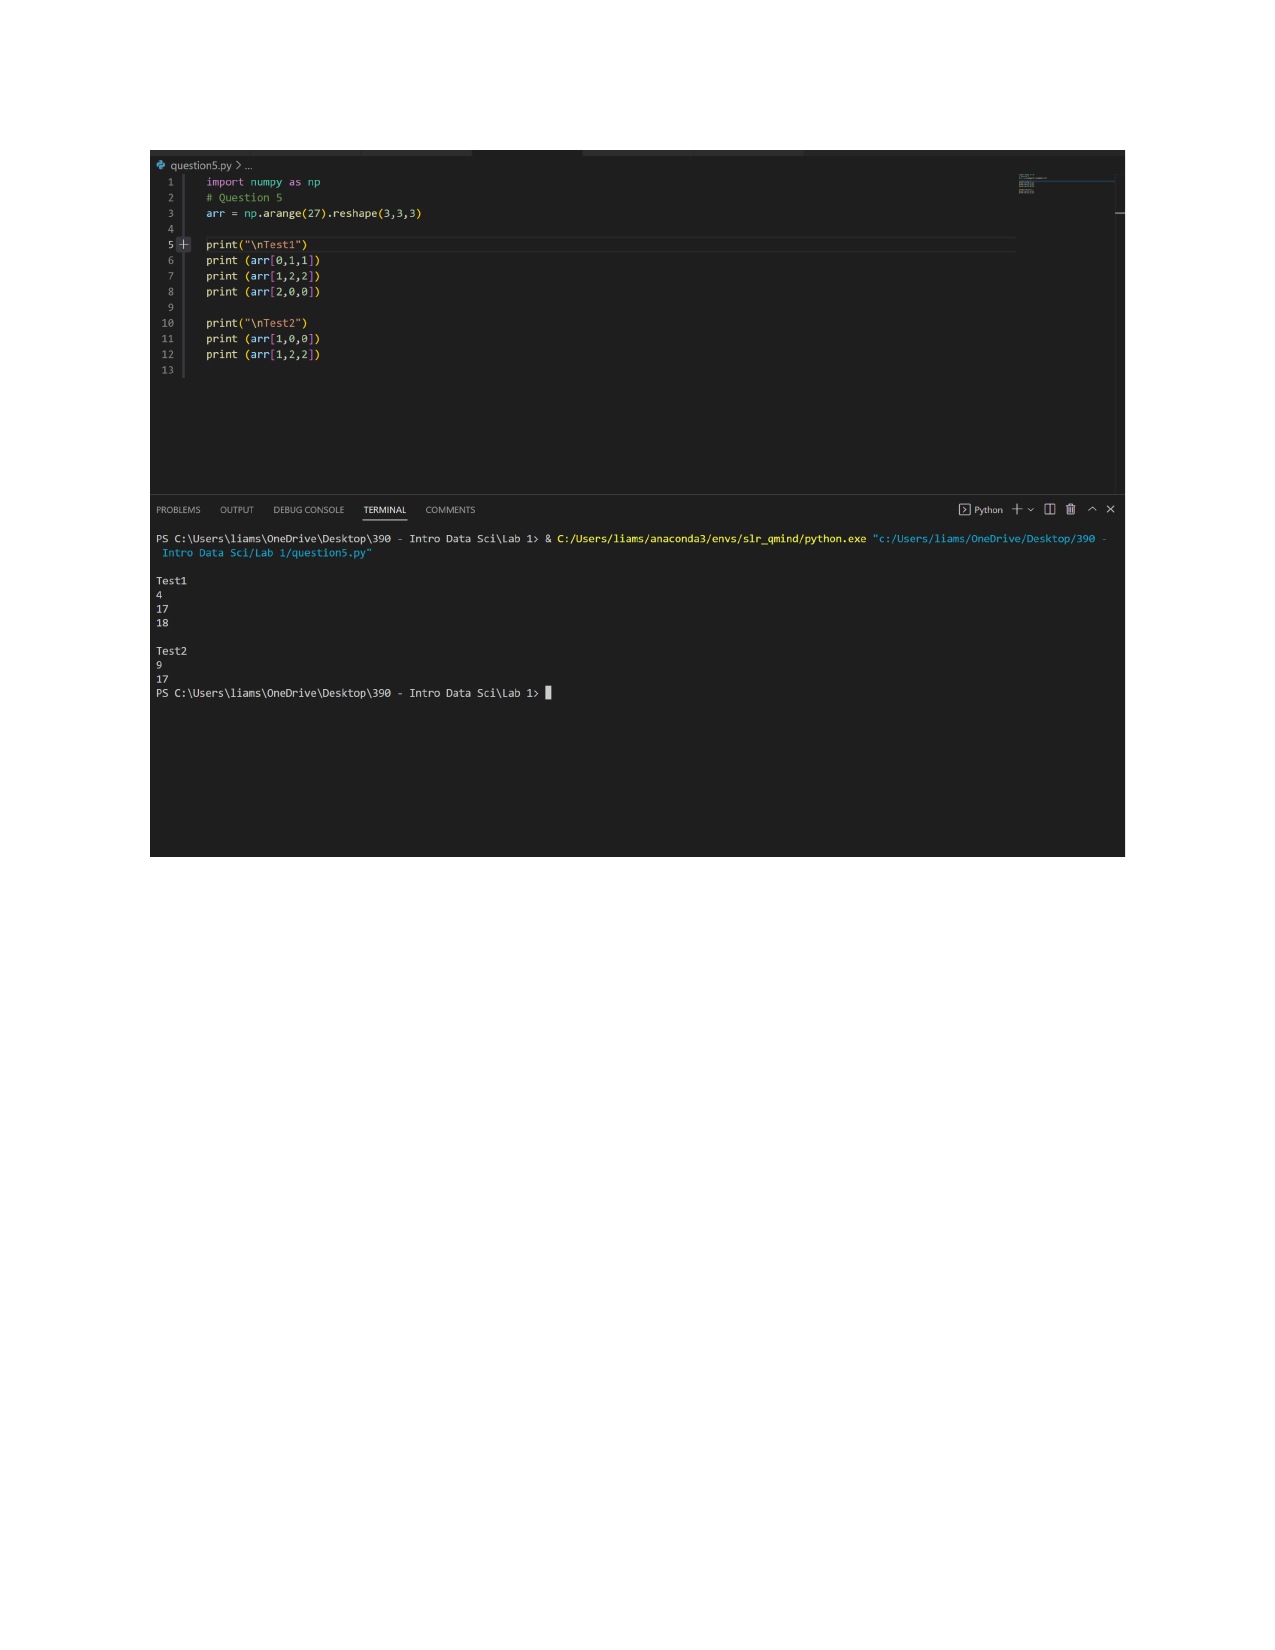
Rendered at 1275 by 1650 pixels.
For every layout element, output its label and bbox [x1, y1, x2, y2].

picture [150, 150, 1125, 857]
